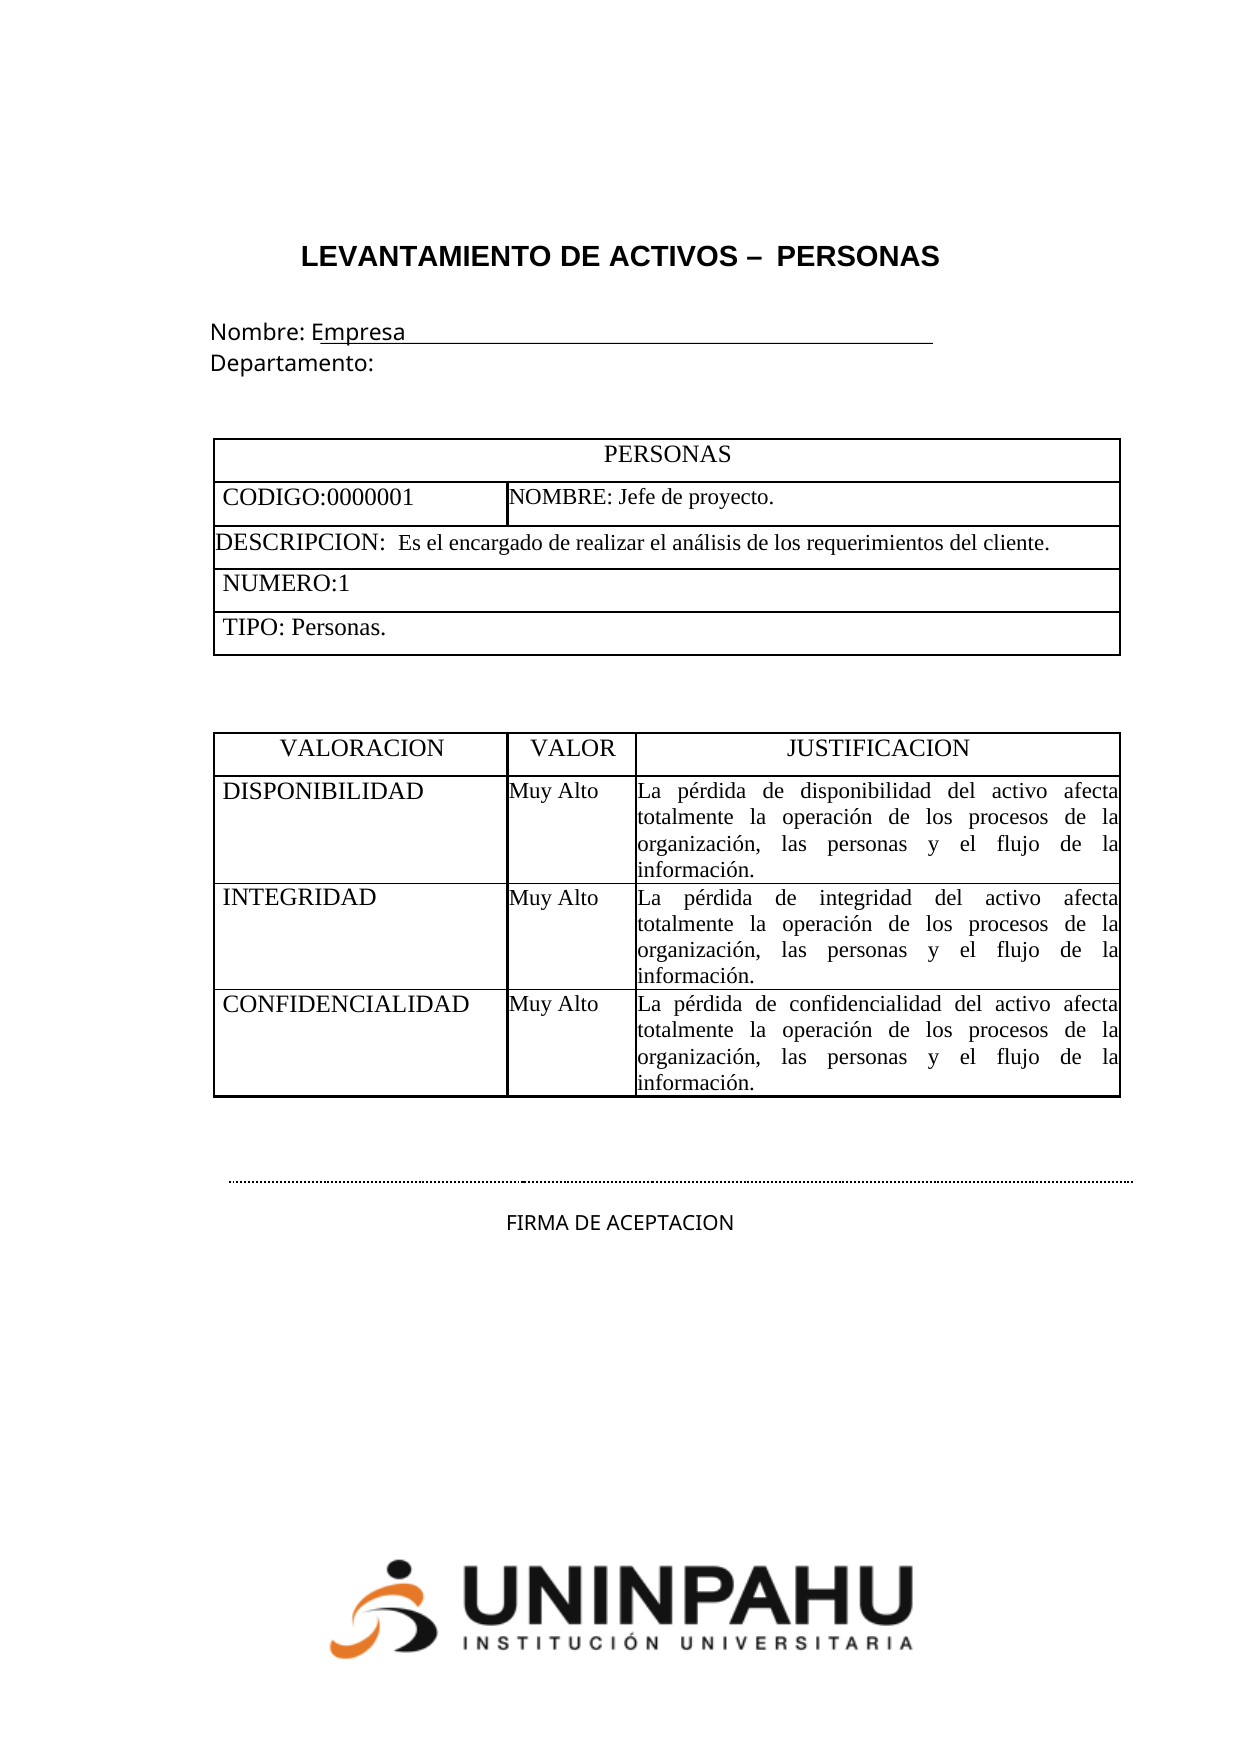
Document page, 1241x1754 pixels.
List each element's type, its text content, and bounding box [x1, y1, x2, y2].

table_header VALOR [509, 734, 635, 775]
table_cell DESCRIPCION: Es el encargado de realizar el análisis de los requerimientos del cliente. [215, 527, 1119, 567]
text Nombre: Empresa [106, 316, 1134, 347]
table_cell Muy Alto [509, 777, 635, 882]
table_cell CODIGO:0000001 [215, 483, 506, 524]
table_header PERSONAS [215, 440, 1119, 481]
table_cell DISPONIBILIDAD [215, 777, 506, 882]
table_cell La pérdida de confidencialidad del activo afecta totalmente la operación de los procesos de la organización, las personas y el flujo de la información. [637, 990, 1119, 1095]
table_cell NUMERO:1 [215, 570, 1119, 611]
table_header VALORACION [215, 734, 506, 775]
table_header JUSTIFICACION [637, 734, 1119, 775]
table_cell Muy Alto [509, 990, 635, 1095]
table_cell TIPO: Personas. [215, 613, 1119, 654]
text Departamento: [106, 347, 1134, 378]
table_cell NOMBRE: Jefe de proyecto. [509, 483, 1119, 524]
table_cell Muy Alto [509, 884, 635, 989]
text FIRMA DE ACEPTACION [297, 1211, 943, 1236]
table_cell La pérdida de disponibilidad del activo afecta totalmente la operación de los procesos de la organización, las personas y el flujo de la información. [637, 777, 1119, 882]
table_cell La pérdida de integridad del activo afecta totalmente la operación de los procesos de la organización, las personas y el flujo de la información. [637, 884, 1119, 989]
subtitle LEVANTAMIENTO DE ACTIVOS – PERSONAS [298, 239, 943, 273]
table_cell INTEGRIDAD [215, 884, 506, 989]
table_cell CONFIDENCIALIDAD [215, 990, 506, 1095]
picture [289, 1544, 987, 1704]
